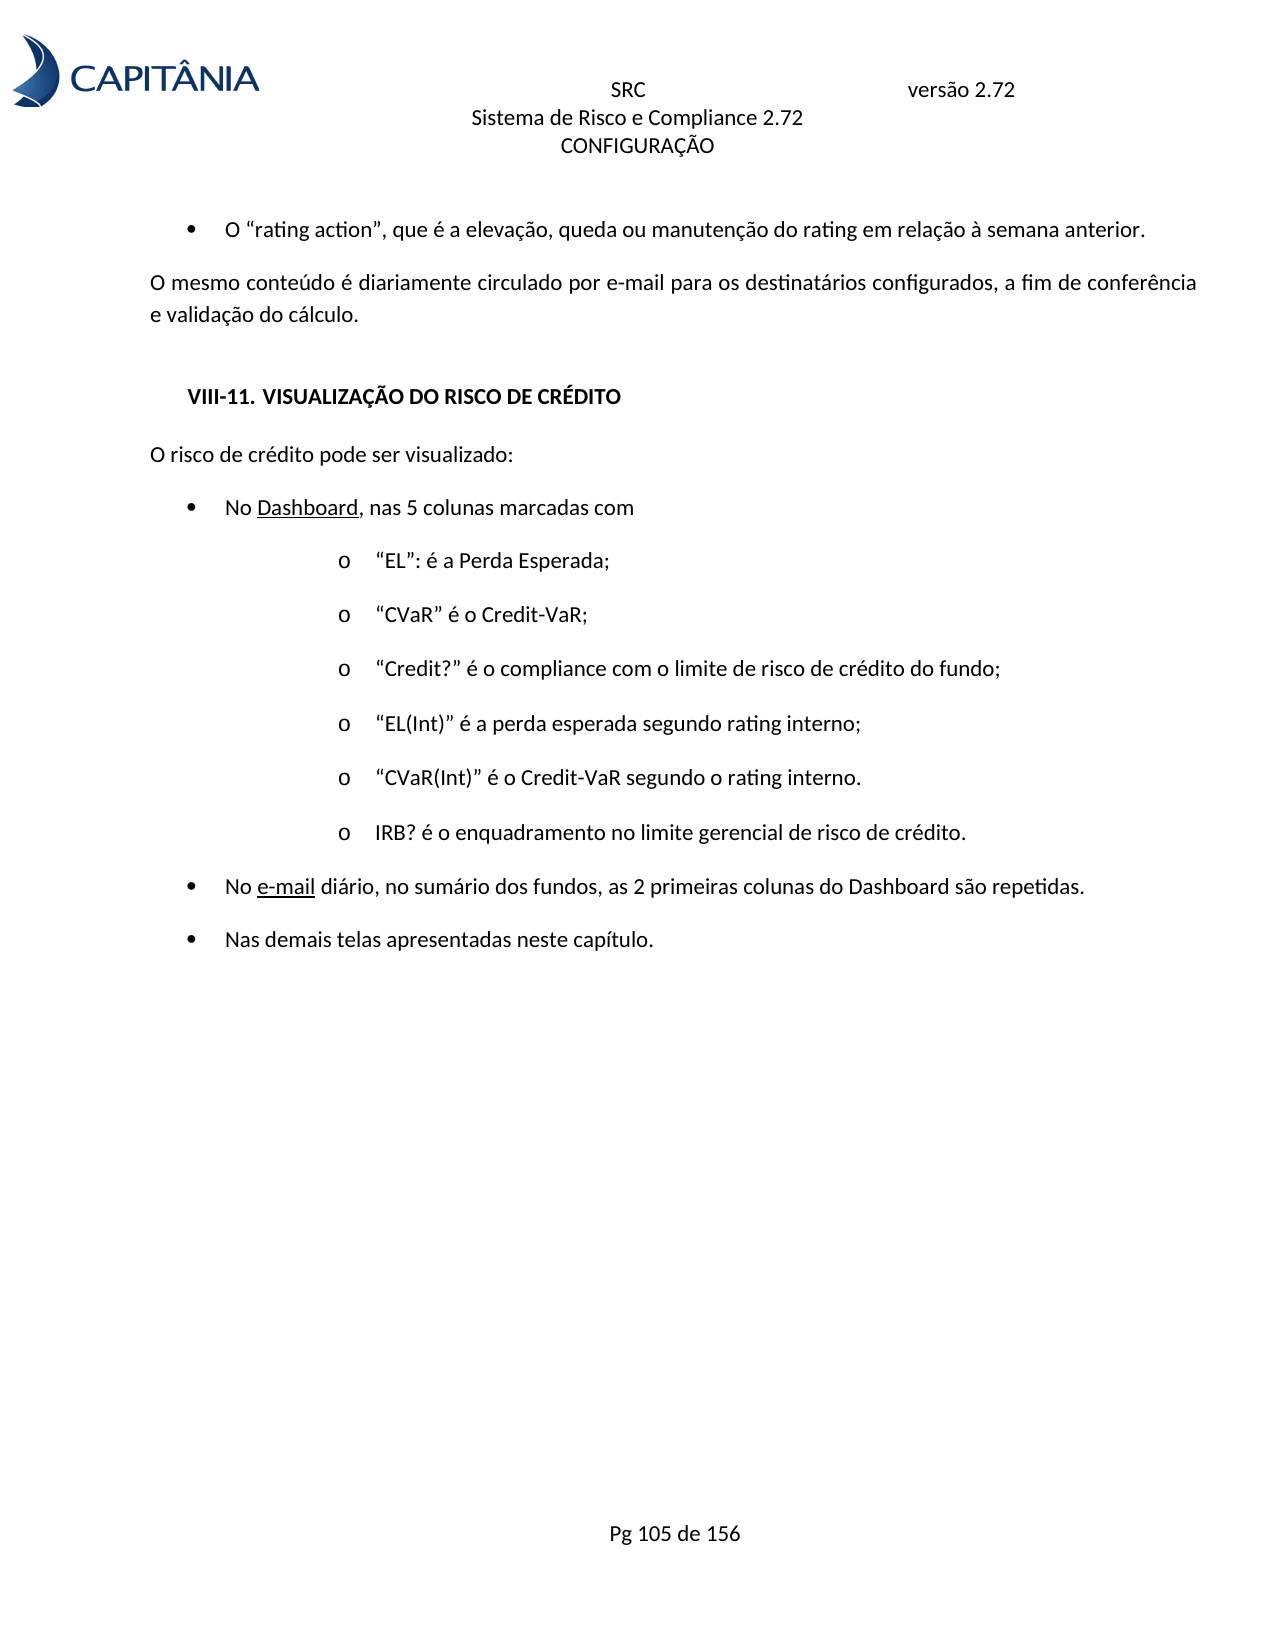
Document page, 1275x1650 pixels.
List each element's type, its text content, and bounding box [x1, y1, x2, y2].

list Nas demais telas apresentadas neste capítulo. [187, 925, 1200, 953]
list No Dashboard, nas 5 colunas marcadas com [187, 493, 1200, 521]
text O risco de crédito pode ser visualizado: [150, 440, 1200, 468]
list No e-mail diário, no sumário dos fundos, as 2 primeiras colunas do Dashboard são repetidas. [187, 872, 1200, 900]
list “CVaR” é o Credit-VaR; [337, 600, 1200, 629]
picture [12, 34, 260, 107]
list “Credit?” é o compliance com o limite de risco de crédito do fundo; [337, 654, 1200, 684]
list “EL”: é a Perda Esperada; [337, 546, 1200, 575]
list “CVaR(Int)” é o Credit-VaR segundo o rating interno. [337, 763, 1200, 792]
subtitle VISUALIZAÇÃO DO RISCO DE CRÉDITO [187, 382, 1200, 411]
text O mesmo conteúdo é diariamente circulado por e-mail para os destinatários configurados, a fim de conferência e validação do cálculo. [150, 268, 1200, 328]
list IRB? é o enquadramento no limite gerencial de risco de crédito. [337, 818, 1200, 847]
list O “rating action”, que é a elevação, queda ou manutenção do rating em relação à semana anterior. [187, 215, 1200, 243]
list “EL(Int)” é a perda esperada segundo rating interno; [337, 709, 1200, 738]
